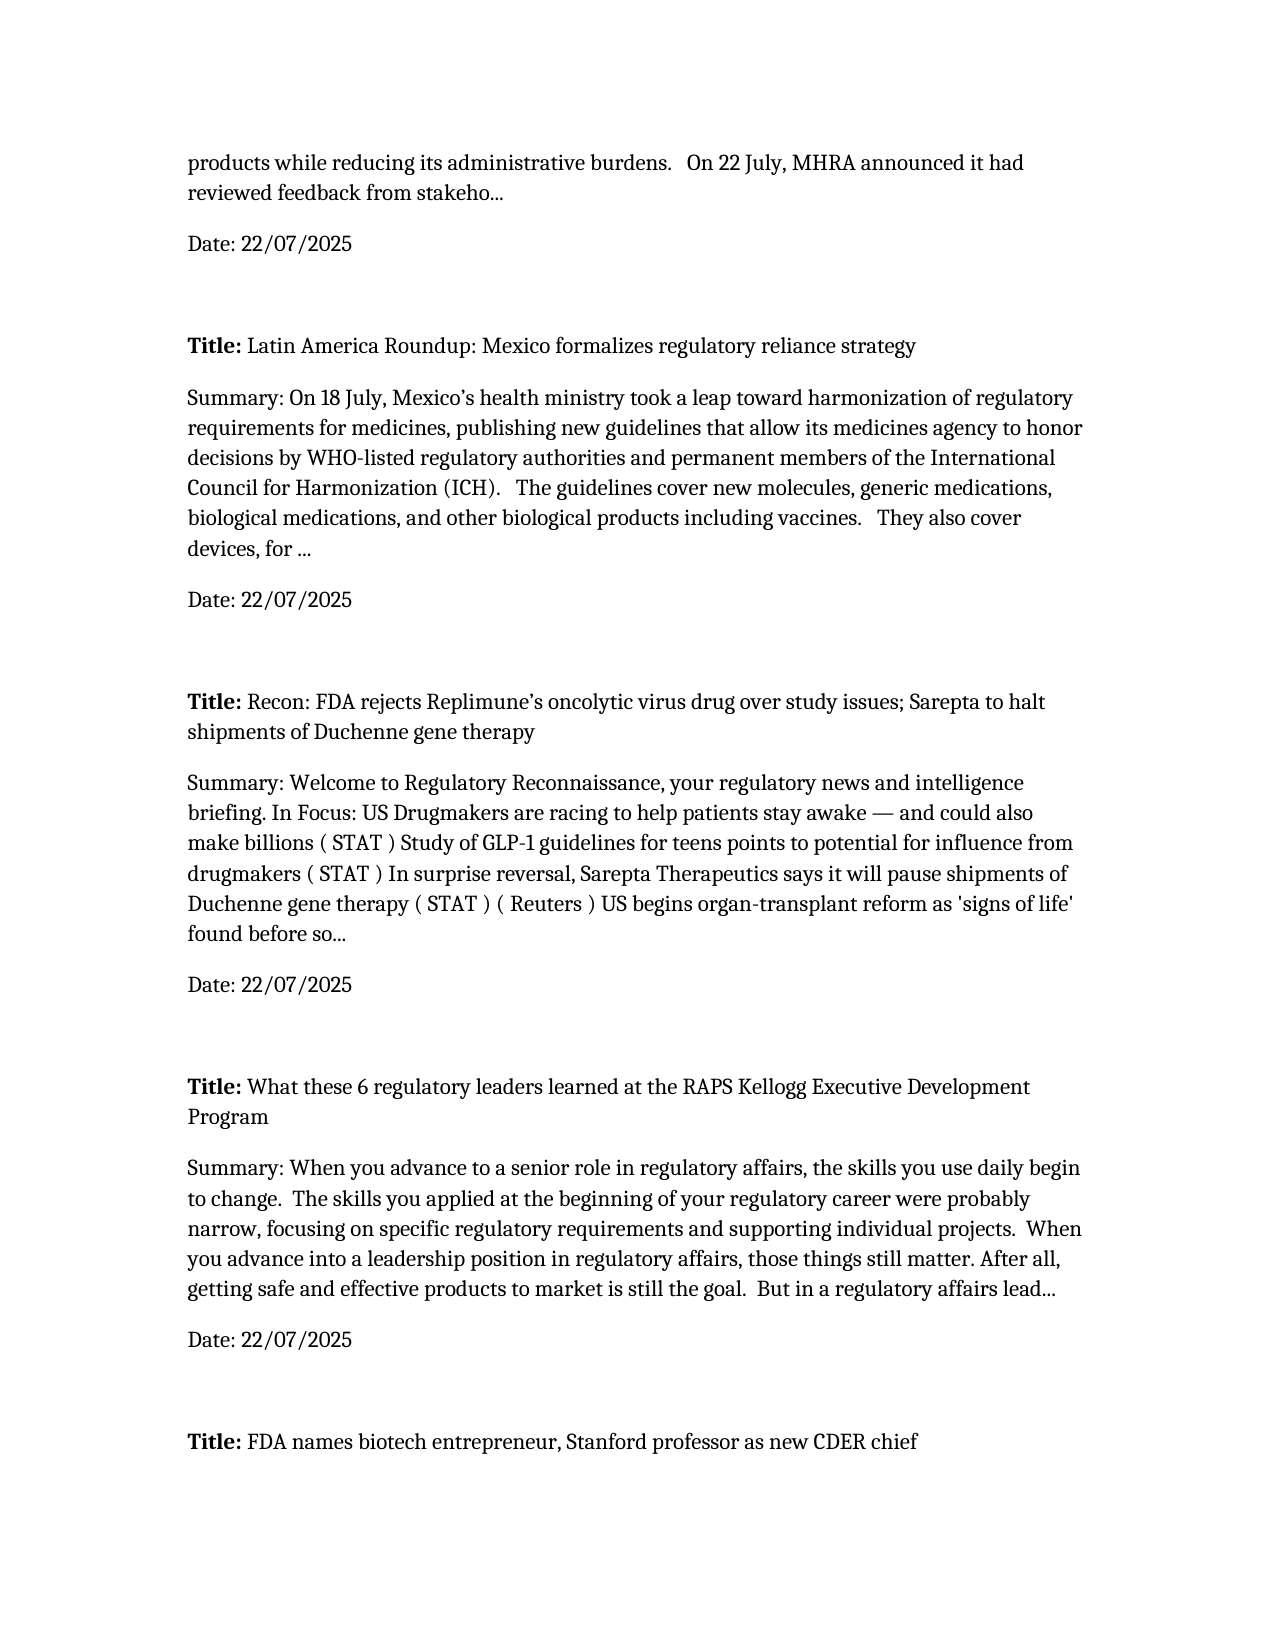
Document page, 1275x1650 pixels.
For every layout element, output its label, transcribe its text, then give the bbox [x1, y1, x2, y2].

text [187, 150, 1087, 207]
text Date: 22/07/2025 [187, 586, 1087, 613]
text Title: Recon: FDA rejects Replimune’s oncolytic virus drug over study issues; Sarepta to halt shipments of Duchenne gene therapy [187, 688, 1087, 745]
text Title: What these 6 regulatory leaders learned at the RAPS Kellogg Executive Development Program [187, 1074, 1087, 1131]
text Date: 22/07/2025 [187, 1327, 1087, 1353]
text Date: 22/07/2025 [187, 231, 1087, 258]
text Summary: On 18 July, Mexico’s health ministry took a leap toward harmonization of regulatory requirements for medicines, publishing new guidelines that allow its medicines agency to honor decisions by WHO-listed regulatory authorities and permanent members of the International Council for Harmonization (ICH). The guidelines cover new molecules, generic medications, biological medications, and other biological products including vaccines. They also cover devices, for ... [187, 384, 1087, 562]
text Date: 22/07/2025 [187, 972, 1087, 998]
text Summary: When you advance to a senior role in regulatory affairs, the skills you use daily begin to change. The skills you applied at the beginning of your regulatory career were probably narrow, focusing on specific regulatory requirements and supporting individual projects. When you advance into a leadership position in regulatory affairs, those things still matter. After all, getting safe and effective products to market is still the goal. But in a regulatory affairs lead... [187, 1155, 1087, 1302]
text Title: FDA names biotech entrepreneur, Stanford professor as new CDER chief [187, 1429, 1087, 1456]
text Summary: Welcome to Regulatory Reconnaissance, your regulatory news and intelligence briefing. In Focus: US Drugmakers are racing to help patients stay awake — and could also make billions ( STAT ) Study of GLP-1 guidelines for teens points to potential for influence from drugmakers ( STAT ) In surprise reversal, Sarepta Therapeutics says it will pause shipments of Duchenne gene therapy ( STAT ) ( Reuters ) US begins organ-transplant reform as 'signs of life' found before so... [187, 770, 1087, 947]
text Title: Latin America Roundup: Mexico formalizes regulatory reliance strategy [187, 333, 1087, 360]
